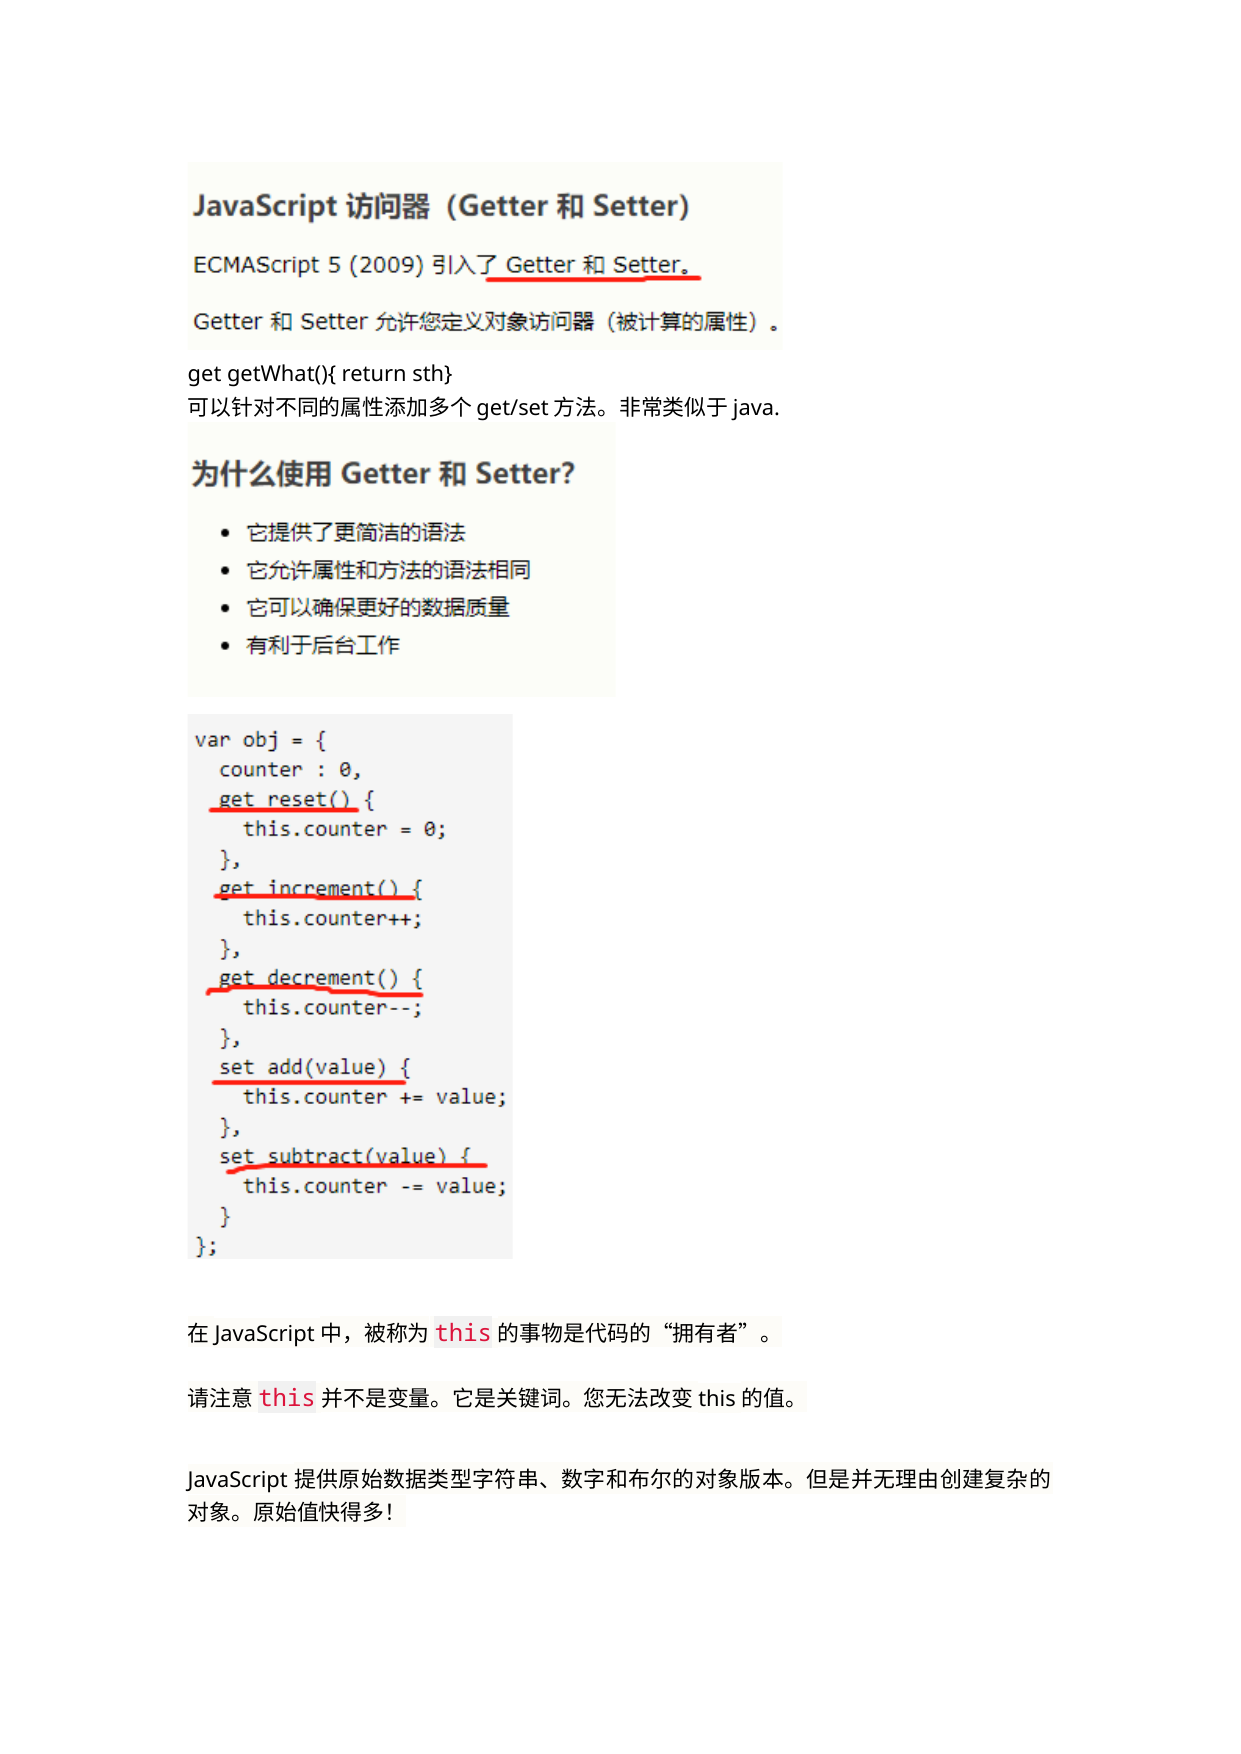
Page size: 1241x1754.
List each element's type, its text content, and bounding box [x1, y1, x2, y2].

text 可以针对不同的属性添加多个get/set方法。非常类似于java. [187, 389, 1053, 422]
text get getWhat(){ return sth} [187, 357, 1053, 389]
text 请注意 this 并不是变量。它是关键词。您无法改变 this 的值。 [187, 1364, 1053, 1429]
picture [187, 422, 616, 697]
picture [187, 714, 513, 1259]
text JavaScript 提供原始数据类型字符串、数字和布尔的对象版本。但是并无理由创建复杂的对象。原始值快得多！ [187, 1491, 1053, 1527]
text 在 JavaScript 中，被称为 this 的事物是代码的“拥有者”。 [187, 1299, 1053, 1364]
picture [187, 162, 783, 350]
